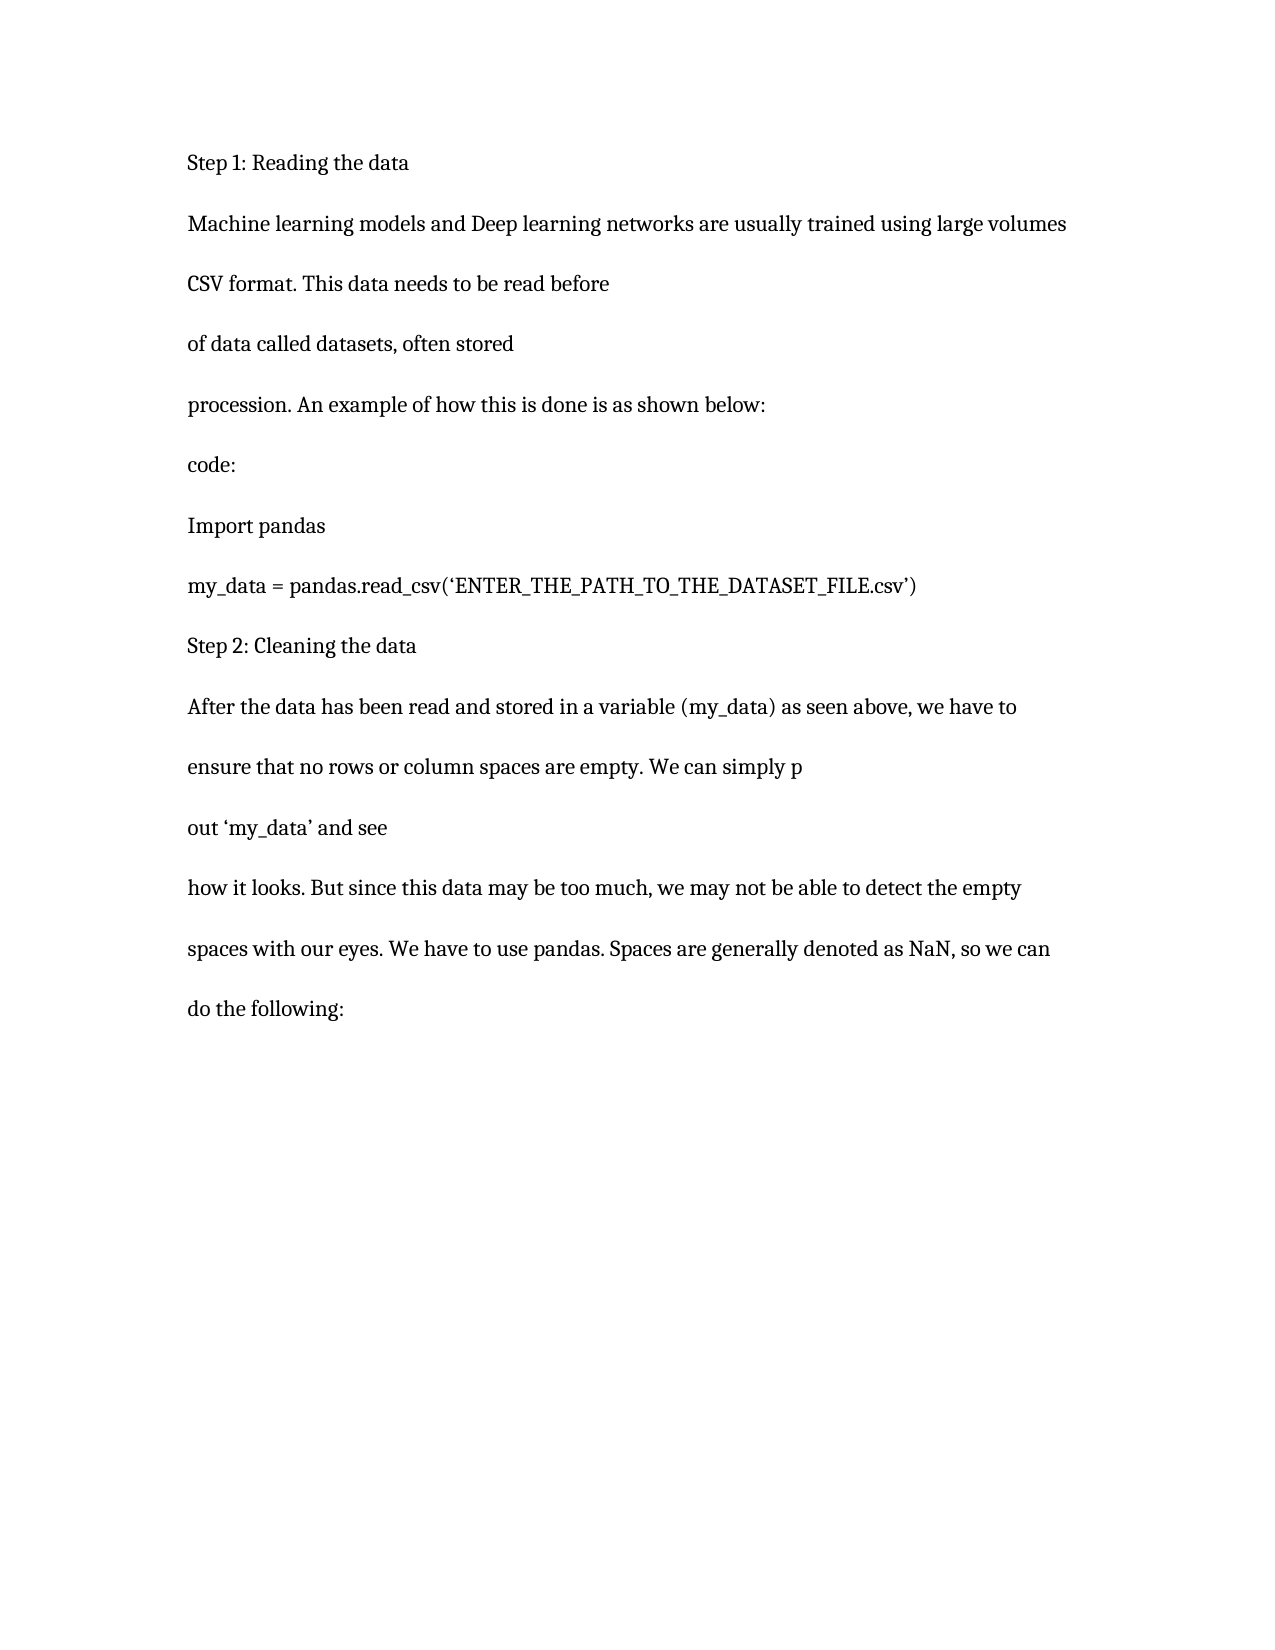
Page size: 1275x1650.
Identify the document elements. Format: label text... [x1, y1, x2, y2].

text Step 1: Reading the data Machine learning models and Deep learning networks are usually trained using large volumes CSV format. This data needs to be read before of data called datasets, often stored procession. An example of how this is done is as shown below: code: Import pandas my_data = pandas.read_csv(‘ENTER_THE_PATH_TO_THE_DATASET_FILE.csv’) Step 2: Cleaning the data After the data has been read and stored in a variable (my_data) as seen above, we have to ensure that no rows or column spaces are empty. We can simply p out ‘my_data’ and see how it looks. But since this data may be too much, we may not be able to detect the empty spaces with our eyes. We have to use pandas. Spaces are generally denoted as NaN, so we can do the following: [187, 150, 1087, 1052]
